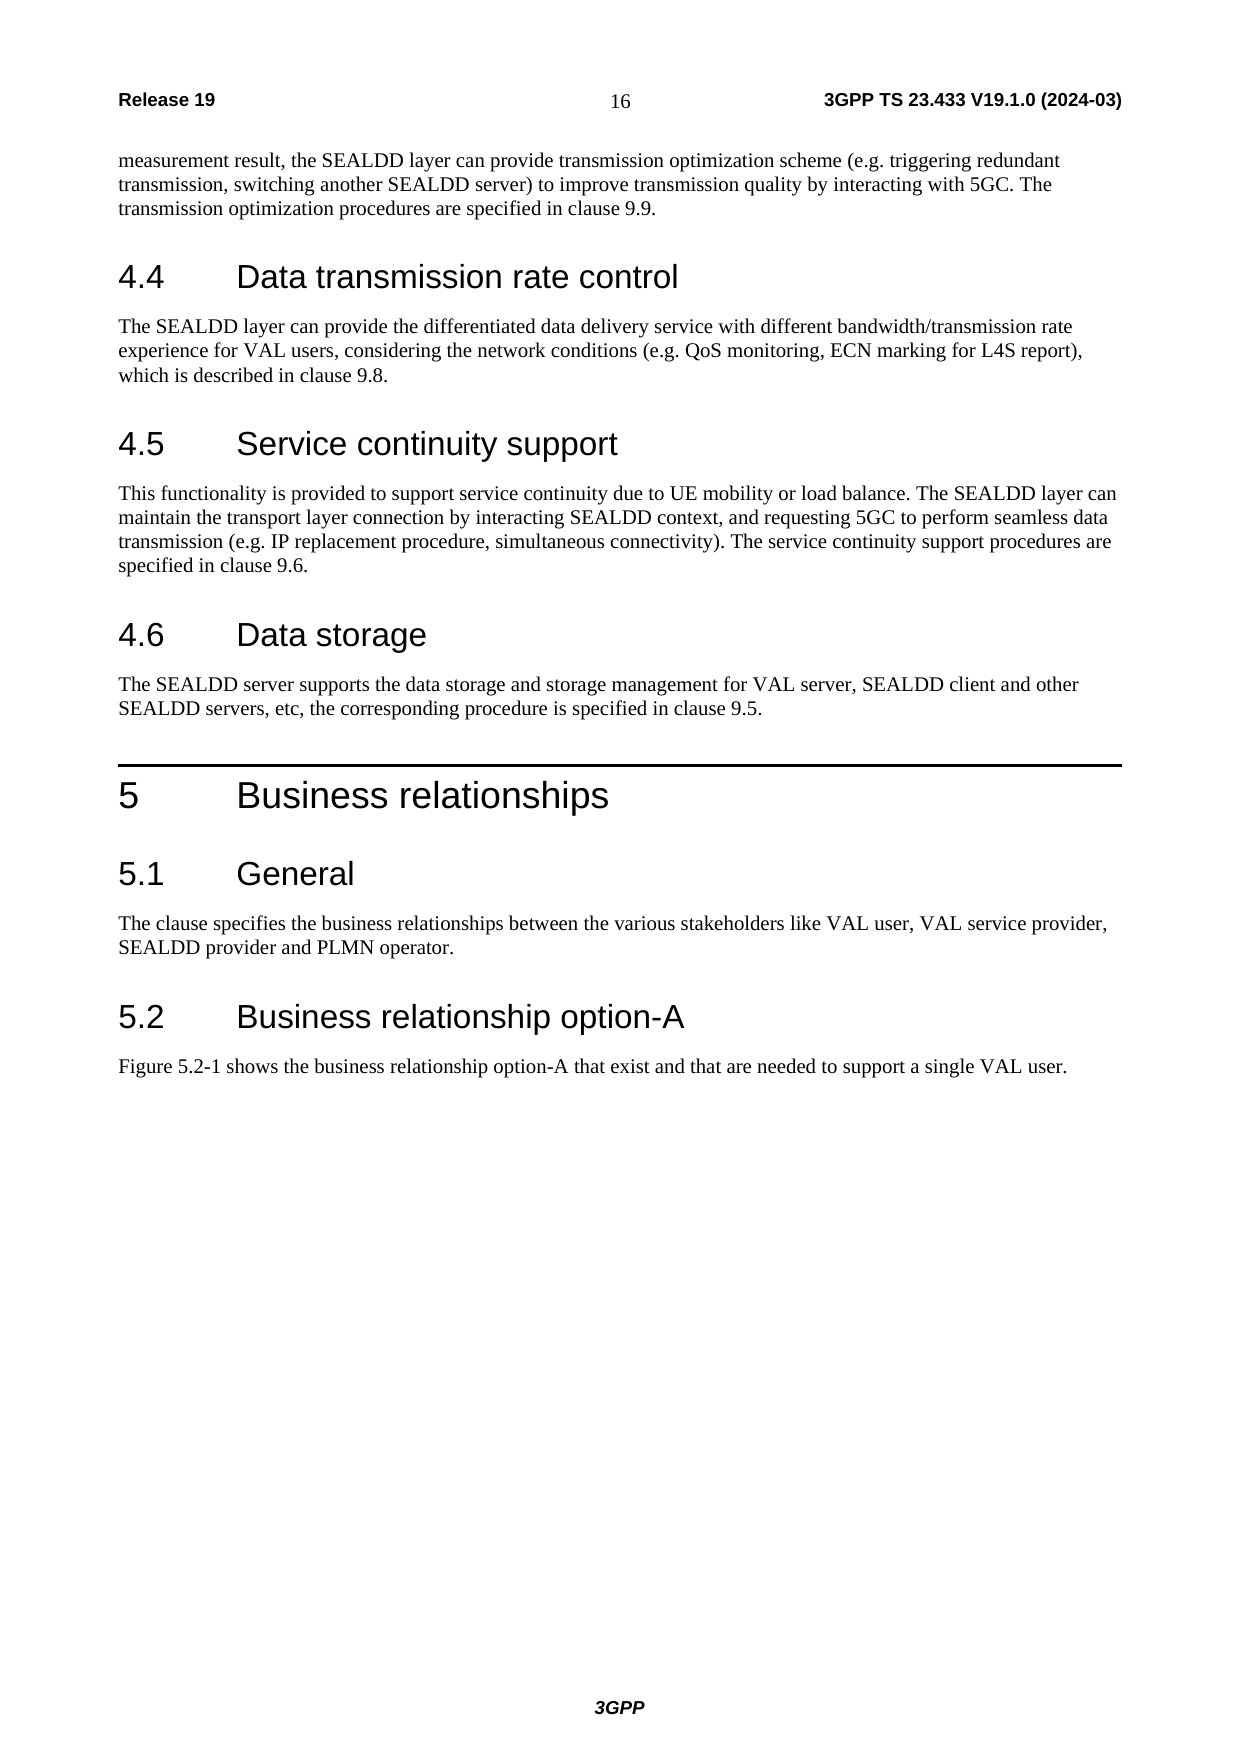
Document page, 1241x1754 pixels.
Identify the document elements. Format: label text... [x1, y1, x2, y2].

subtitle 5.1 General [118, 854, 1122, 892]
text The clause specifies the business relationships between the various stakeholders like VAL user, VAL service provider, SEALDD provider and PLMN operator. [118, 911, 1122, 959]
text The SEALDD server supports the data storage and storage management for VAL server, SEALDD client and other SEALDD servers, etc, the corresponding procedure is specified in clause 9.5. [118, 672, 1122, 720]
subtitle 4.5 Service continuity support [118, 424, 1122, 462]
subtitle 4.6 Data storage [118, 615, 1122, 653]
subtitle 5 Business relationships [118, 767, 1122, 817]
subtitle 5.2 Business relationship option-A [118, 997, 1122, 1035]
text Figure 5.2-1 shows the business relationship option-A that exist and that are needed to support a single VAL user. [118, 1054, 1122, 1078]
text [118, 147, 1122, 220]
subtitle 4.4 Data transmission rate control [118, 257, 1122, 296]
text This functionality is provided to support service continuity due to UE mobility or load balance. The SEALDD layer can maintain the transport layer connection by interacting SEALDD context, and requesting 5GC to perform seamless data transmission (e.g. IP replacement procedure, simultaneous connectivity). The service continuity support procedures are specified in clause 9.6. [118, 481, 1122, 577]
text The SEALDD layer can provide the differentiated data delivery service with different bandwidth/transmission rate experience for VAL users, considering the network conditions (e.g. QoS monitoring, ECN marking for L4S report), which is described in clause 9.8. [118, 314, 1122, 387]
